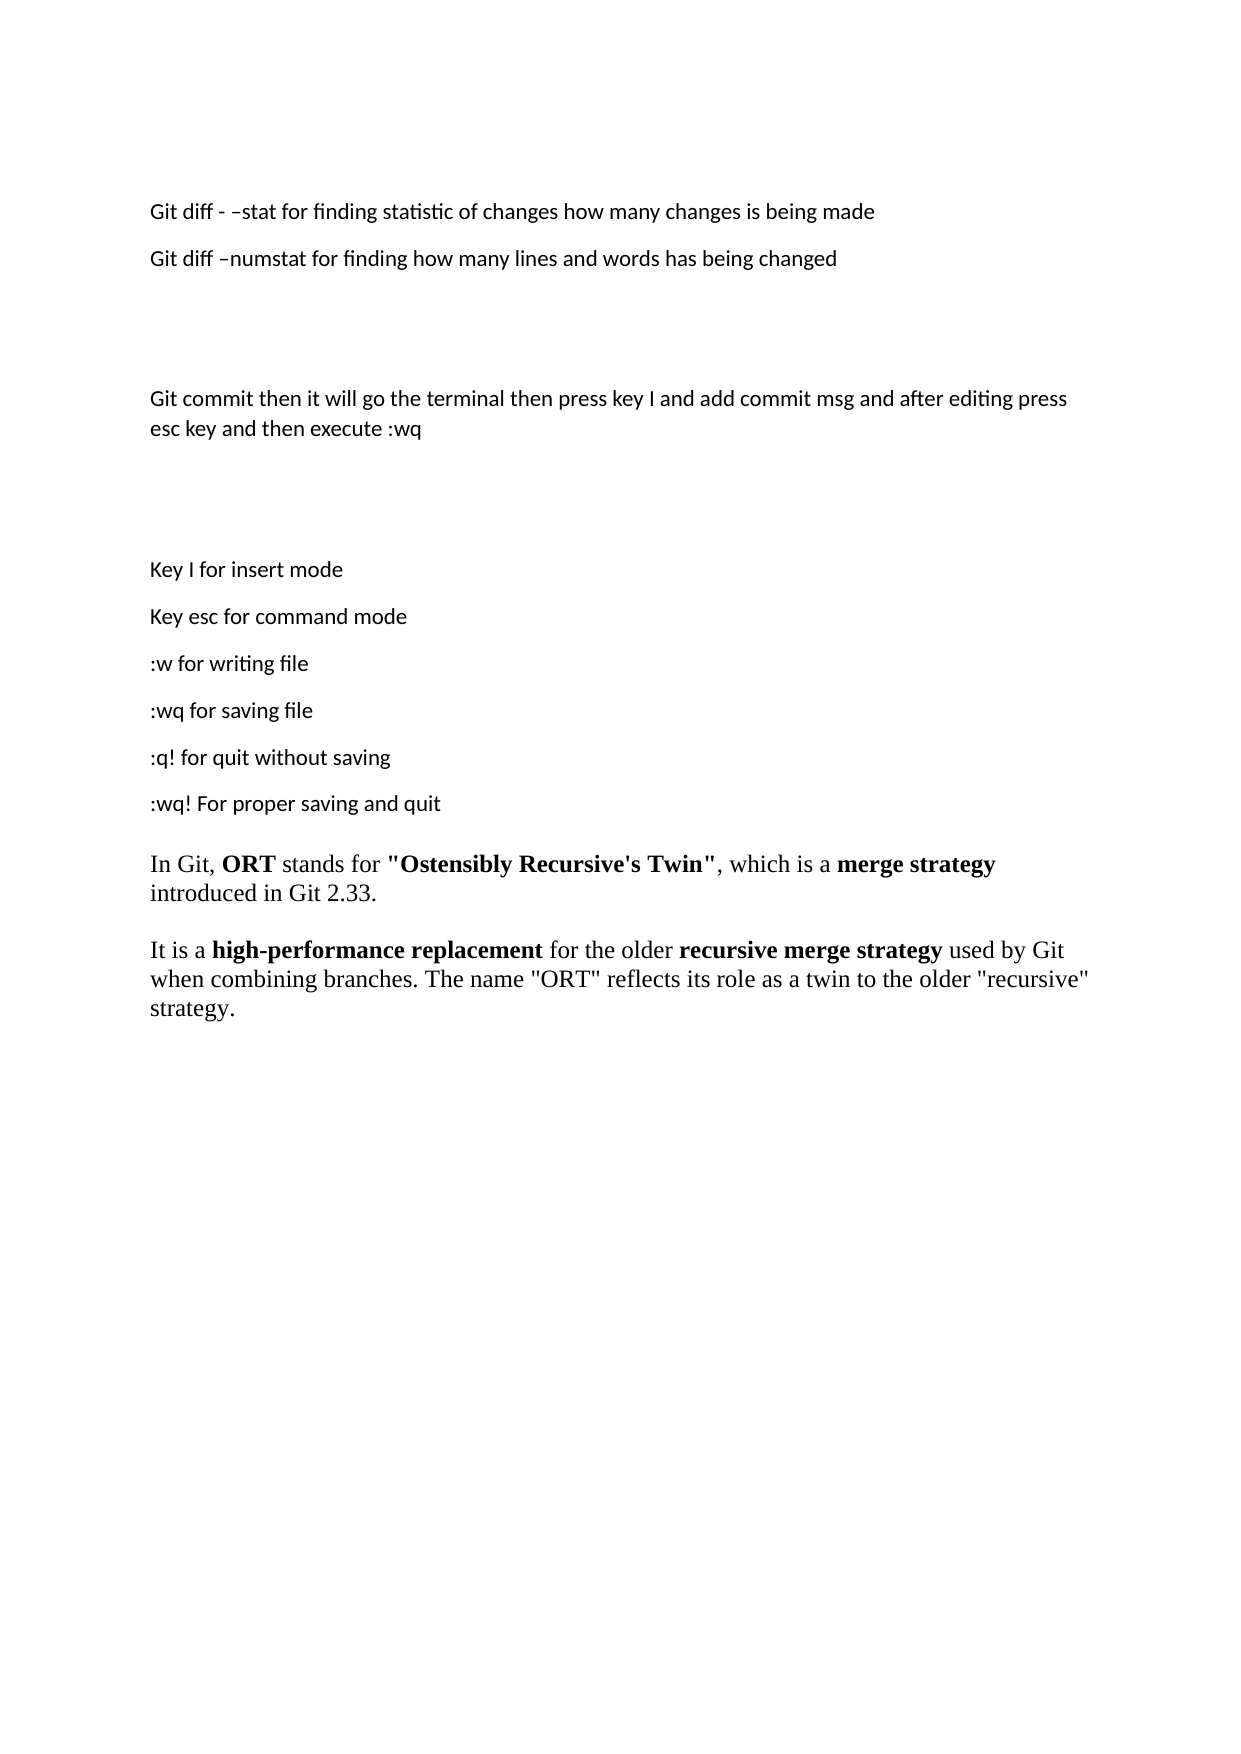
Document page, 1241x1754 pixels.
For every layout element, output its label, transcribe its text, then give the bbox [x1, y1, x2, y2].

text :wq! For proper saving and quit [150, 789, 1090, 818]
text Key I for insert mode [150, 555, 1090, 583]
text :q! for quit without saving [150, 743, 1090, 771]
text It is a high-performance replacement for the older recursive merge strategy used by Git when combining branches. The name "ORT" reflects its role as a twin to the older "recursive" strategy. [150, 936, 1090, 1022]
text Git diff - –stat for finding statistic of changes how many changes is being made [150, 197, 1090, 225]
text :wq for saving file [150, 696, 1090, 724]
text In Git, ORT stands for "Ostensibly Recursive's Twin", which is a merge strategy introduced in Git 2.33. [150, 849, 1090, 906]
text Key esc for command mode [150, 602, 1090, 630]
text :w for writing file [150, 649, 1090, 677]
text Git diff –numstat for finding how many lines and words has being changed [150, 244, 1090, 272]
text Git commit then it will go the terminal then press key I and add commit msg and after editing press esc key and then execute :wq [150, 384, 1090, 443]
